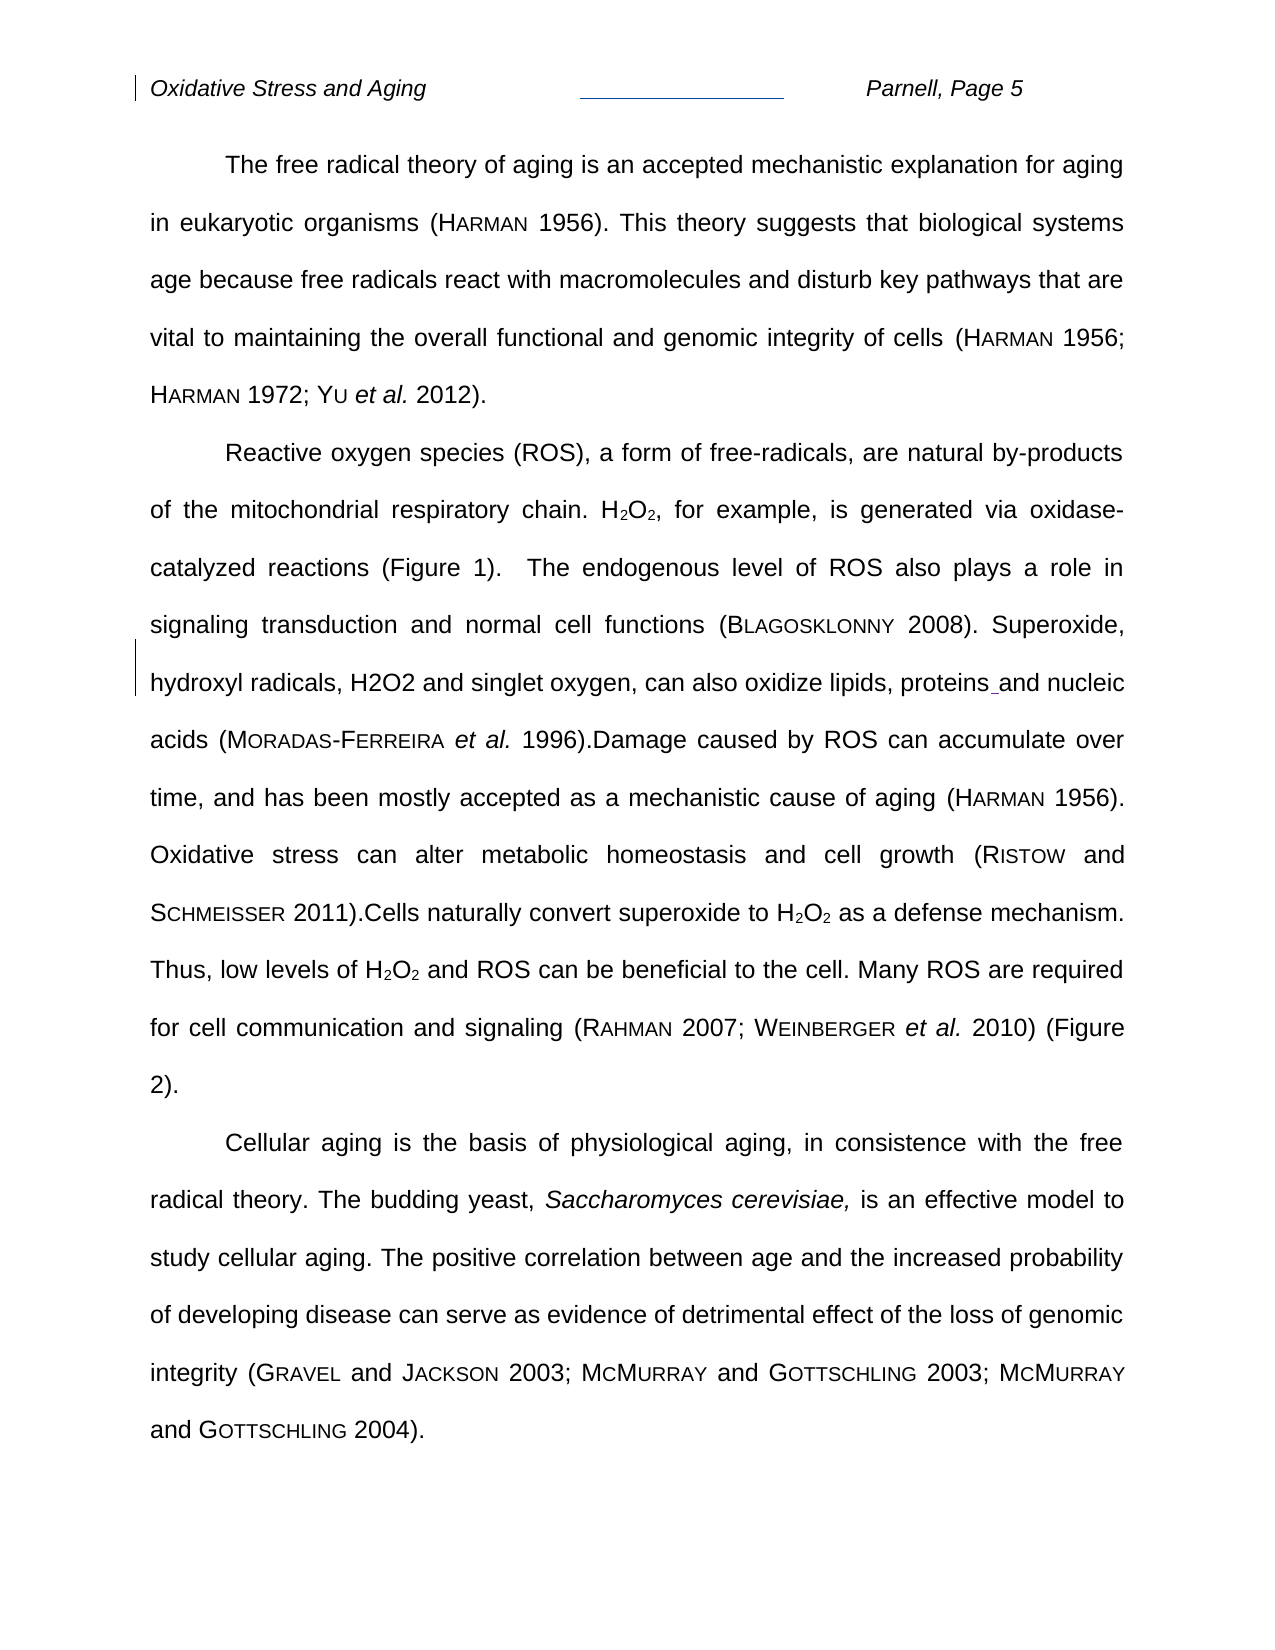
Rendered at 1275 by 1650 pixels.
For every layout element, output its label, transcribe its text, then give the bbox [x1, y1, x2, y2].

text The free radical theory of aging is an accepted mechanistic explanation for aging in eukaryotic organisms (Harman 1956). This theory suggests that biological systems age because free radicals react with macromolecules and disturb key pathways that are vital to maintaining the overall functional and genomic integrity of cells (Harman 1956; Harman 1972; Yu et al. 2012). [150, 150, 1125, 409]
text Reactive oxygen species (ROS), a form of free-radicals, are natural by-products of the mitochondrial respiratory chain. H2O2, for example, is generated via oxidase-catalyzed reactions (Figure 1). The endogenous level of ROS also plays a role in signaling transduction and normal cell functions (Blagosklonny 2008). Superoxide, hydroxyl radicals, H2O2 and singlet oxygen, can also oxidize lipids, proteinsand nucleic acids (Moradas-Ferreira et al. 1996).Damage caused by ROS can accumulate over time, and has been mostly accepted as a mechanistic cause of aging (Harman 1956). Oxidative stress can alter metabolic homeostasis and cell growth (Ristow and Schmeisser 2011).Cells naturally convert superoxide to H2O2 as a defense mechanism. Thus, low levels of H2O2 and ROS can be beneficial to the cell. Many ROS are required for cell communication and signaling (Rahman 2007; Weinberger et al. 2010) (Figure 2). [150, 437, 1125, 1099]
text Cellular aging is the basis of physiological aging, in consistence with the free radical theory. The budding yeast, Saccharomyces cerevisiae, is an effective model to study cellular aging. The positive correlation between age and the increased probability of developing disease can serve as evidence of detrimental effect of the loss of genomic integrity (Gravel and Jackson 2003; McMurray and Gottschling 2003; McMurray and Gottschling 2004). [150, 1127, 1125, 1444]
